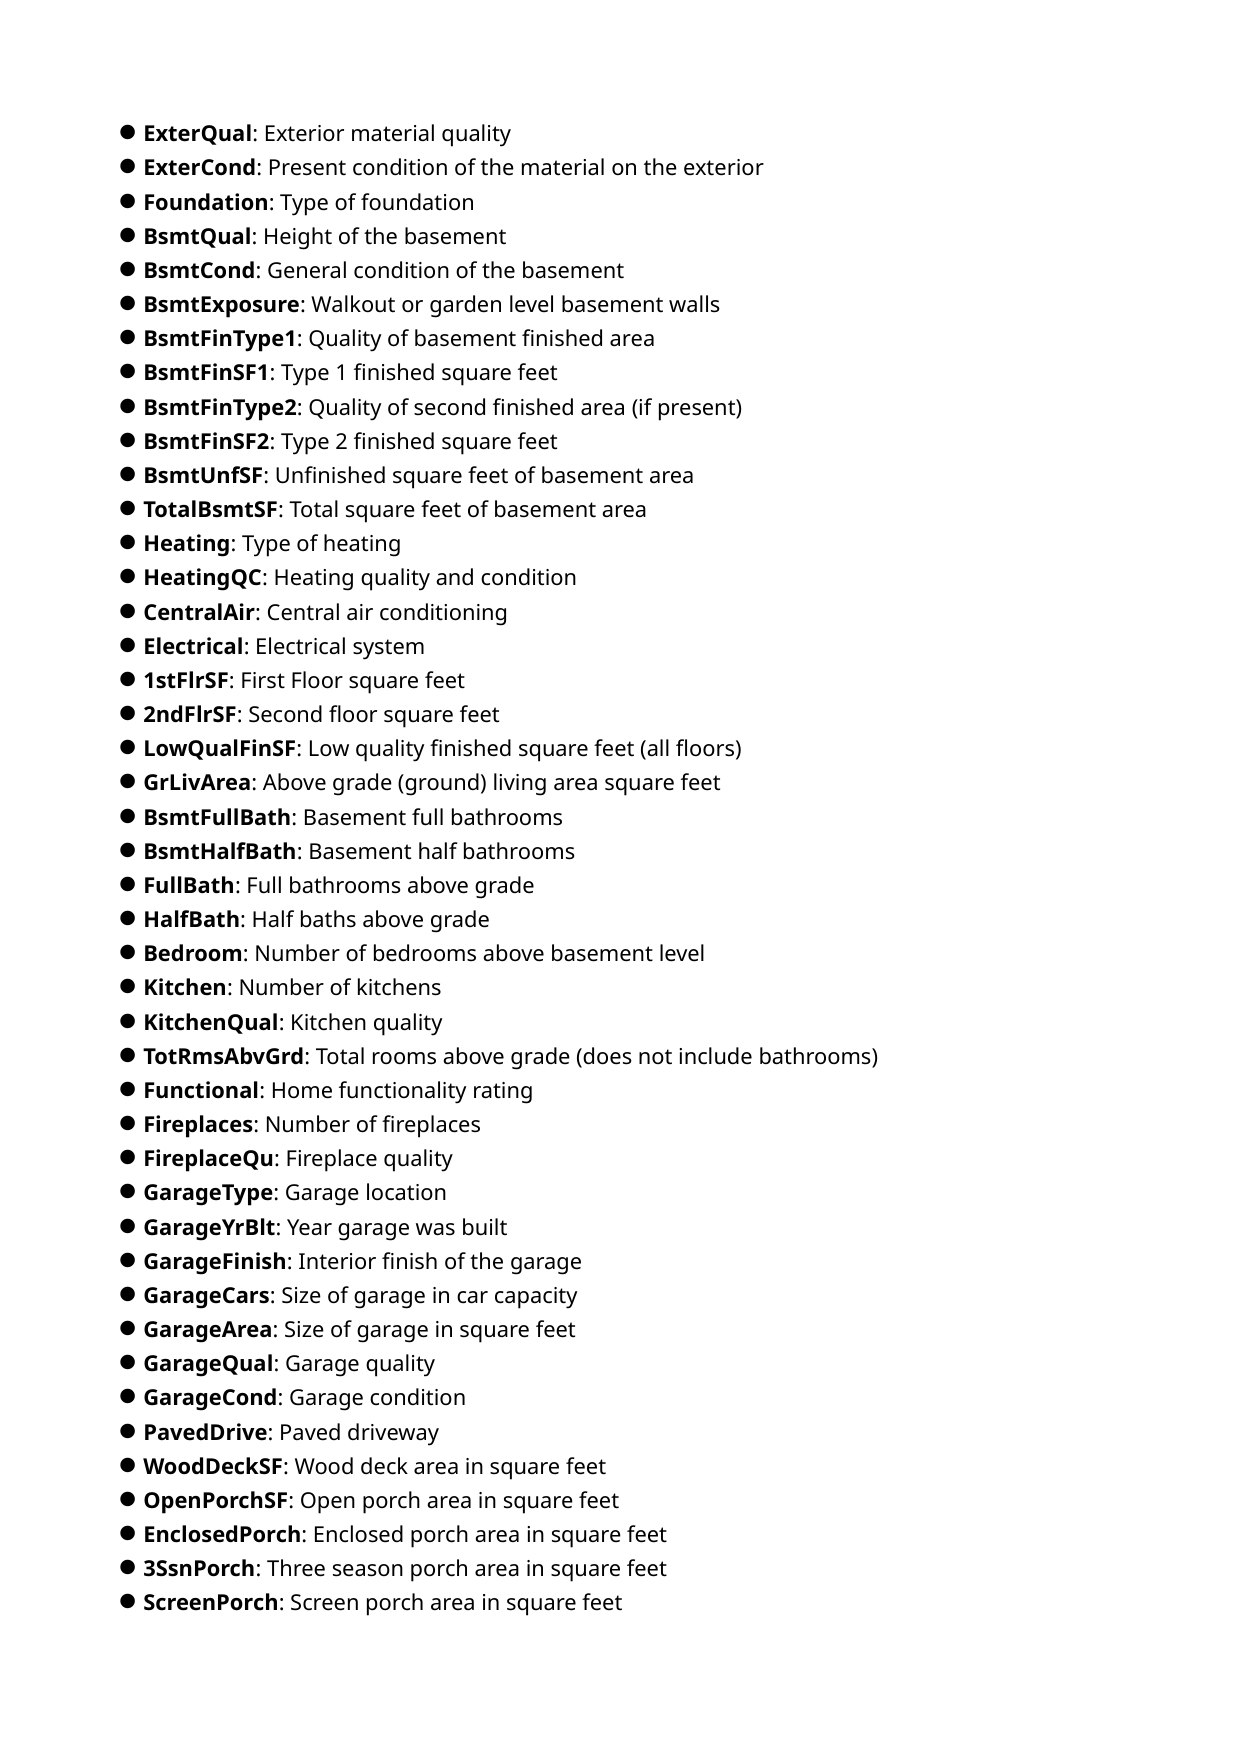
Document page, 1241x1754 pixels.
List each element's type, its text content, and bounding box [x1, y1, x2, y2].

list OpenPorchSF: Open porch area in square feet [118, 1485, 1122, 1514]
list GarageYrBlt: Year garage was built [118, 1211, 1122, 1241]
list BsmtCond: General condition of the basement [118, 255, 1122, 284]
list BsmtQual: Height of the basement [118, 221, 1122, 250]
list BsmtFinSF2: Type 2 finished square feet [118, 426, 1122, 455]
list GarageFinish: Interior finish of the garage [118, 1246, 1122, 1275]
list FullBath: Full bathrooms above grade [118, 870, 1122, 899]
list HeatingQC: Heating quality and condition [118, 562, 1122, 592]
list GarageType: Garage location [118, 1177, 1122, 1207]
list TotalBsmtSF: Total square feet of basement area [118, 494, 1122, 524]
list ScreenPorch: Screen porch area in square feet [118, 1587, 1122, 1617]
list Foundation: Type of foundation [118, 186, 1122, 216]
list BsmtFinType1: Quality of basement finished area [118, 323, 1122, 353]
list BsmtFinType2: Quality of second finished area (if present) [118, 391, 1122, 421]
list FireplaceQu: Fireplace quality [118, 1143, 1122, 1173]
list BsmtFinSF1: Type 1 finished square feet [118, 357, 1122, 387]
list EnclosedPorch: Enclosed porch area in square feet [118, 1519, 1122, 1549]
list BsmtUnfSF: Unfinished square feet of basement area [118, 460, 1122, 489]
list GarageArea: Size of garage in square feet [118, 1314, 1122, 1344]
list Heating: Type of heating [118, 528, 1122, 558]
list ExterCond: Present condition of the material on the exterior [118, 152, 1122, 182]
list Kitchen: Number of kitchens [118, 972, 1122, 1002]
list GarageQual: Garage quality [118, 1348, 1122, 1378]
list Bedroom: Number of bedrooms above basement level [118, 938, 1122, 968]
list CentralAir: Central air conditioning [118, 596, 1122, 626]
list KitchenQual: Kitchen quality [118, 1006, 1122, 1036]
list LowQualFinSF: Low quality finished square feet (all floors) [118, 733, 1122, 763]
list 3SsnPorch: Three season porch area in square feet [118, 1553, 1122, 1583]
list HalfBath: Half baths above grade [118, 904, 1122, 934]
list ExterQual: Exterior material quality [118, 118, 1122, 148]
list 1stFlrSF: First Floor square feet [118, 665, 1122, 694]
list BsmtExposure: Walkout or garden level basement walls [118, 289, 1122, 319]
list WoodDeckSF: Wood deck area in square feet [118, 1451, 1122, 1480]
list GarageCars: Size of garage in car capacity [118, 1280, 1122, 1309]
list GrLivArea: Above grade (ground) living area square feet [118, 767, 1122, 797]
list TotRmsAbvGrd: Total rooms above grade (does not include bathrooms) [118, 1041, 1122, 1070]
list PavedDrive: Paved driveway [118, 1416, 1122, 1446]
list Fireplaces: Number of fireplaces [118, 1109, 1122, 1139]
list BsmtHalfBath: Basement half bathrooms [118, 836, 1122, 865]
list GarageCond: Garage condition [118, 1382, 1122, 1412]
list BsmtFullBath: Basement full bathrooms [118, 801, 1122, 831]
list 2ndFlrSF: Second floor square feet [118, 699, 1122, 729]
list Functional: Home functionality rating [118, 1075, 1122, 1104]
list Electrical: Electrical system [118, 631, 1122, 660]
